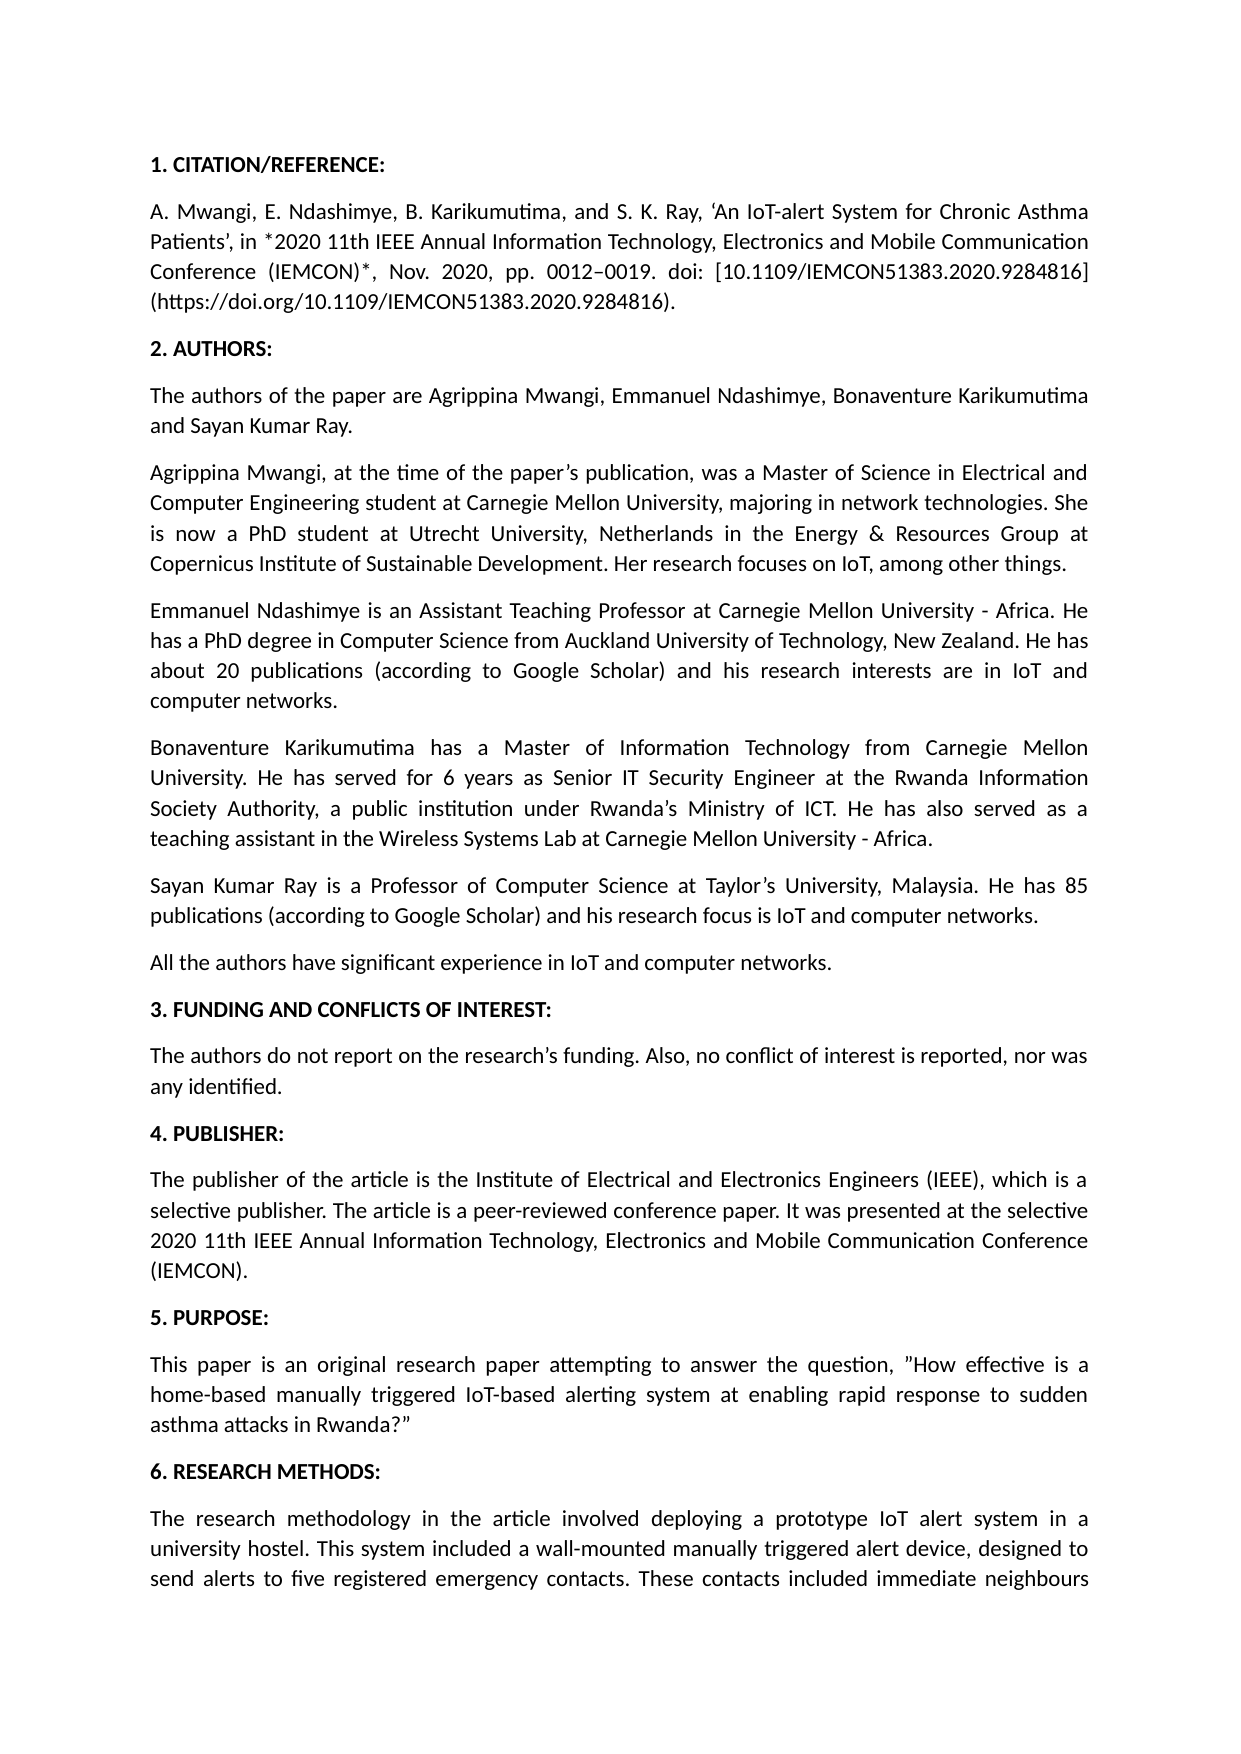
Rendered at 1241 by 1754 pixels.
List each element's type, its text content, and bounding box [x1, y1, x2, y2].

subtitle 3. FUNDING AND CONFLICTS OF INTEREST: [150, 995, 1090, 1023]
text Agrippina Mwangi, at the time of the paper’s publication, was a Master of Science in Electrical and Computer Engineering student at Carnegie Mellon University, majoring in network technologies. She is now a PhD student at Utrecht University, Netherlands in the Energy & Resources Group at Copernicus Institute of Sustainable Development. Her research focuses on IoT, among other things. [150, 458, 1090, 577]
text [150, 1504, 1090, 1593]
text Sayan Kumar Ray is a Professor of Computer Science at Taylor’s University, Malaysia. He has 85 publications (according to Google Scholar) and his research focus is IoT and computer networks. [150, 871, 1090, 929]
text Emmanuel Ndashimye is an Assistant Teaching Professor at Carnegie Mellon University - Africa. He has a PhD degree in Computer Science from Auckland University of Technology, New Zealand. He has about 20 publications (according to Google Scholar) and his research interests are in IoT and computer networks. [150, 596, 1090, 714]
subtitle 2. AUTHORS: [150, 334, 1090, 362]
text The authors of the paper are Agrippina Mwangi, Emmanuel Ndashimye, Bonaventure Karikumutima and Sayan Kumar Ray. [150, 381, 1090, 439]
text This paper is an original research paper attempting to answer the question, ”How effective is a home-based manually triggered IoT-based alerting system at enabling rapid response to sudden asthma attacks in Rwanda?” [150, 1350, 1090, 1438]
subtitle 5. PURPOSE: [150, 1303, 1090, 1331]
subtitle 1. CITATION/REFERENCE: [150, 150, 1090, 178]
subtitle 6. RESEARCH METHODS: [150, 1457, 1090, 1485]
text The publisher of the article is the Institute of Electrical and Electronics Engineers (IEEE), which is a selective publisher. The article is a peer-reviewed conference paper. It was presented at the selective 2020 11th IEEE Annual Information Technology, Electronics and Mobile Communication Conference (IEMCON). [150, 1166, 1090, 1284]
text The authors do not report on the research’s funding. Also, no conflict of interest is reported, nor was any identified. [150, 1042, 1090, 1100]
text All the authors have significant experience in IoT and computer networks. [150, 948, 1090, 976]
text A. Mwangi, E. Ndashimye, B. Karikumutima, and S. K. Ray, ‘An IoT-alert System for Chronic Asthma Patients’, in *2020 11th IEEE Annual Information Technology, Electronics and Mobile Communication Conference (IEMCON)*, Nov. 2020, pp. 0012–0019. doi: [10.1109/IEMCON51383.2020.9284816](https://doi.org/10.1109/IEMCON51383.2020.9284816). [150, 197, 1090, 316]
text Bonaventure Karikumutima has a Master of Information Technology from Carnegie Mellon University. He has served for 6 years as Senior IT Security Engineer at the Rwanda Information Society Authority, a public institution under Rwanda’s Ministry of ICT. He has also served as a teaching assistant in the Wireless Systems Lab at Carnegie Mellon University - Africa. [150, 733, 1090, 852]
subtitle 4. PUBLISHER: [150, 1119, 1090, 1147]
